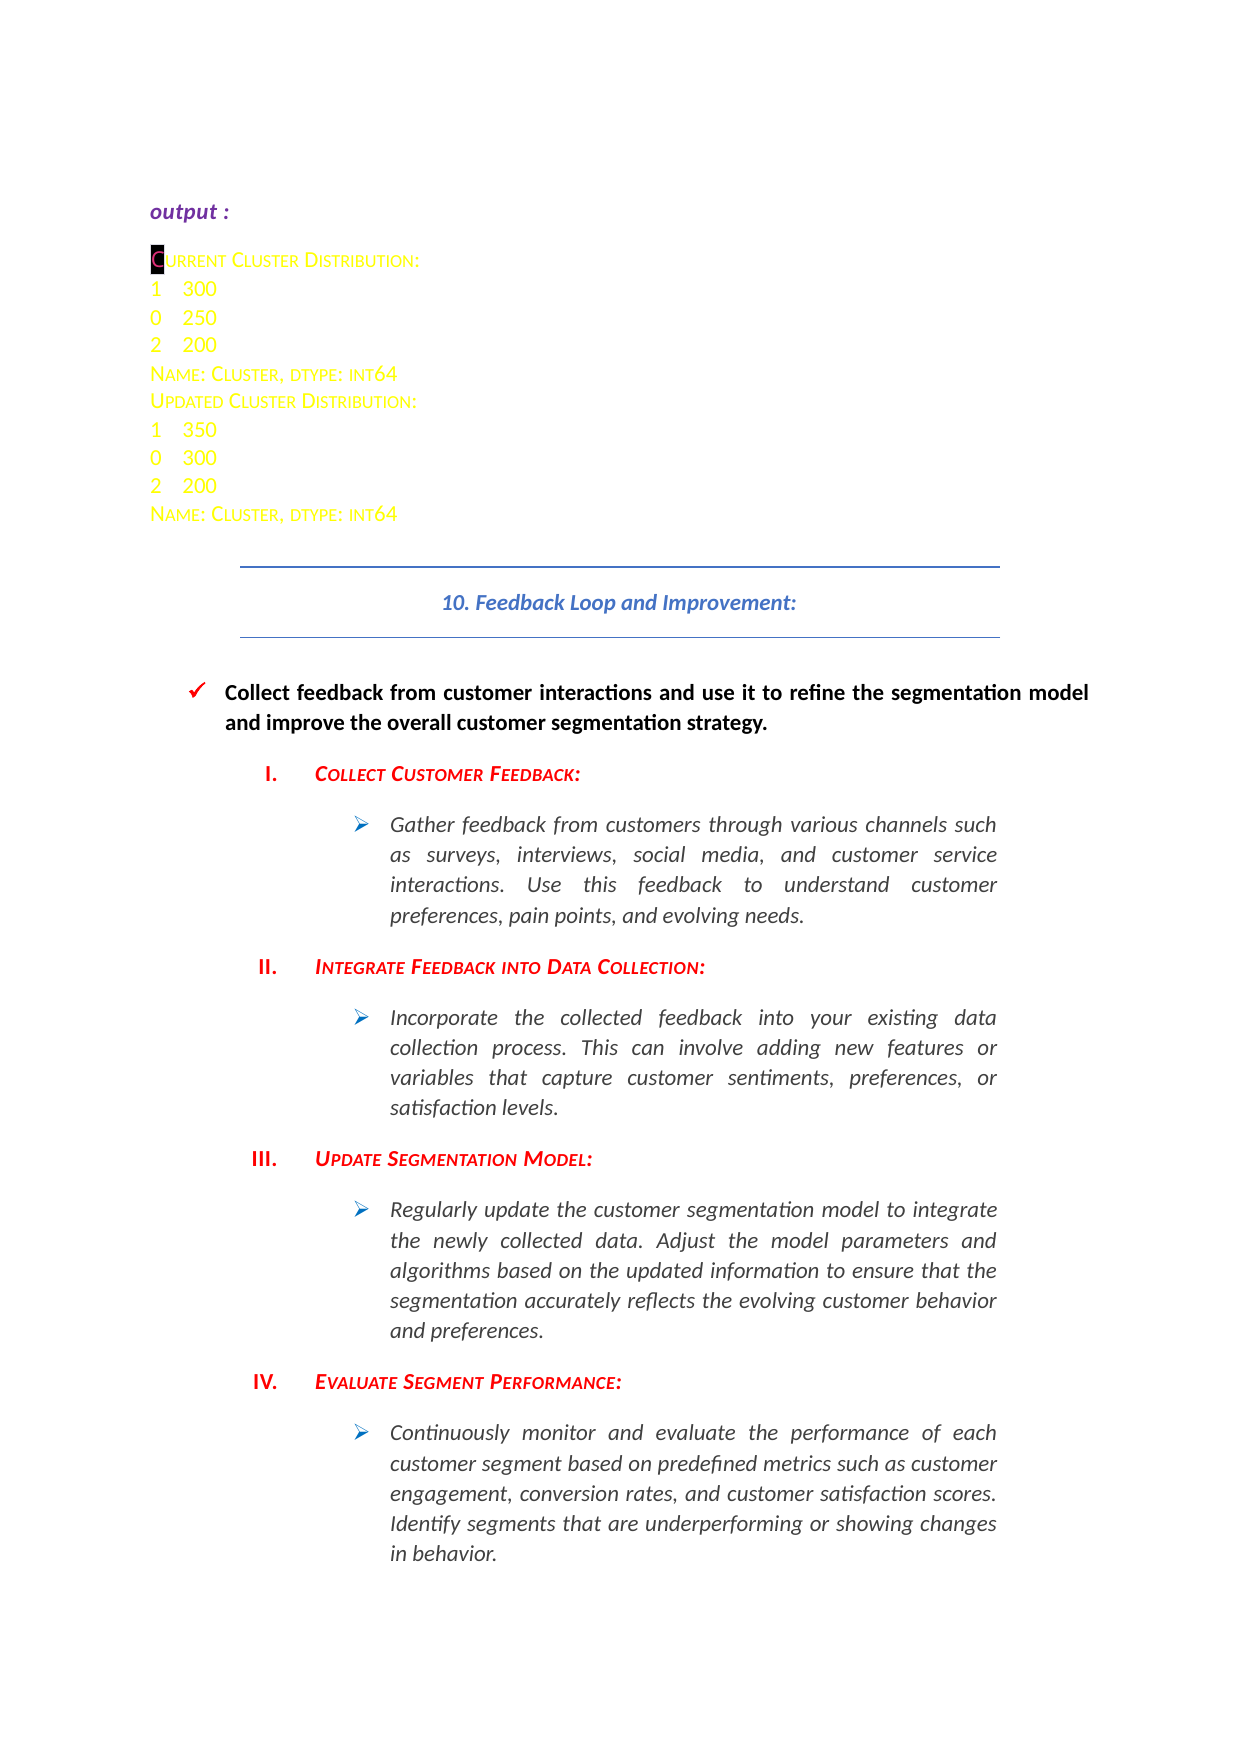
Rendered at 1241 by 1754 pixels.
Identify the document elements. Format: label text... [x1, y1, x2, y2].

list Collect feedback from customer interactions and use it to refine the segmentation model and improve the overall customer segmentation strategy. [187, 678, 1090, 736]
list Gather feedback from customers through various channels such as surveys, interviews, social media, and customer service interactions. Use this feedback to understand customer preferences, pain points, and evolving needs. [352, 810, 1000, 929]
text Current Cluster Distribution: [165, 244, 1090, 274]
list Incorporate the collected feedback into your existing data collection process. This can involve adding new features or variables that capture customer sentiments, preferences, or satisfaction levels. [352, 1003, 1000, 1122]
list Collect Customer Feedback: [277, 759, 1000, 787]
text 1 300 [150, 274, 1090, 303]
text output : [150, 197, 1090, 225]
text 0 300 [150, 443, 1090, 471]
text 0 250 [150, 303, 1090, 331]
list Update Segmentation Model: [277, 1144, 1000, 1173]
text 10. Feedback Loop and Improvement: [240, 568, 1000, 637]
list Integrate Feedback into Data Collection: [277, 952, 1000, 980]
text Name: Cluster, dtype: int64 [150, 499, 1090, 527]
list Regularly update the customer segmentation model to integrate the newly collected data. Adjust the model parameters and algorithms based on the updated information to ensure that the segmentation accurately reflects the evolving customer behavior and preferences. [352, 1196, 1000, 1344]
list Evaluate Segment Performance: [277, 1367, 1000, 1396]
text 1 350 [150, 415, 1090, 443]
text Name: Cluster, dtype: int64 [150, 359, 1090, 387]
text 2 200 [150, 331, 1090, 359]
text Updated Cluster Distribution: [150, 387, 1090, 415]
list Continuously monitor and evaluate the performance of each customer segment based on predefined metrics such as customer engagement, conversion rates, and customer satisfaction scores. Identify segments that are underperforming or showing changes in behavior. [352, 1418, 1000, 1567]
text 2 200 [150, 471, 1090, 499]
